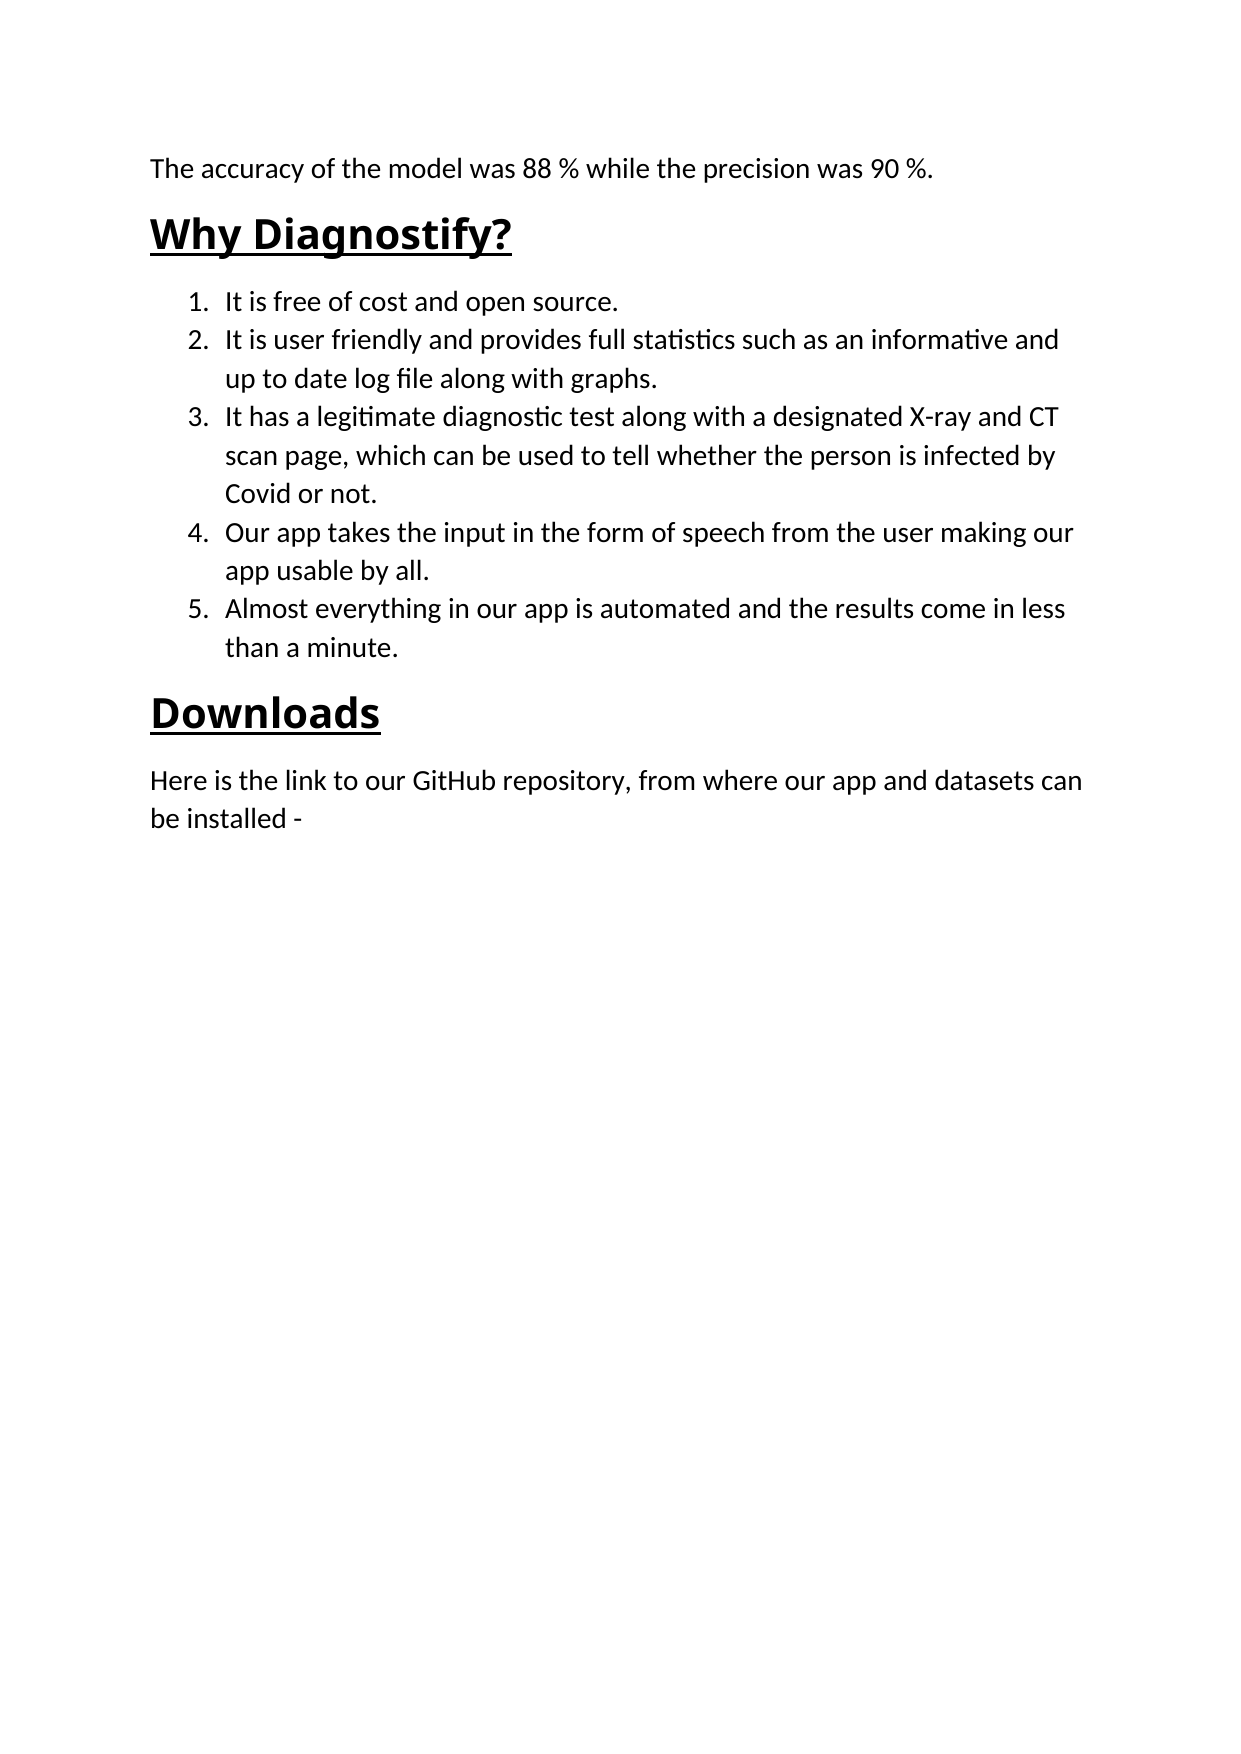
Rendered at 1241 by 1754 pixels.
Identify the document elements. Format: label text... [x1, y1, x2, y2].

list It is user friendly and provides full statistics such as an informative and up to date log file along with graphs. [187, 321, 1090, 396]
list It has a legitimate diagnostic test along with a designated X-ray and CT scan page, which can be used to tell whether the person is infected by Covid or not. [187, 398, 1090, 511]
text Downloads [150, 684, 1090, 741]
text The accuracy of the model was 88 % while the precision was 90 %. [150, 150, 1090, 186]
list It is free of cost and open source. [187, 283, 1090, 319]
list Our app takes the input in the form of speech from the user making our app usable by all. [187, 514, 1090, 588]
text Why Diagnostify? [150, 205, 1090, 262]
text Here is the link to our GitHub repository, from where our app and datasets can be installed - [150, 762, 1090, 836]
list Almost everything in our app is automated and the results come in less than a minute. [187, 591, 1090, 664]
